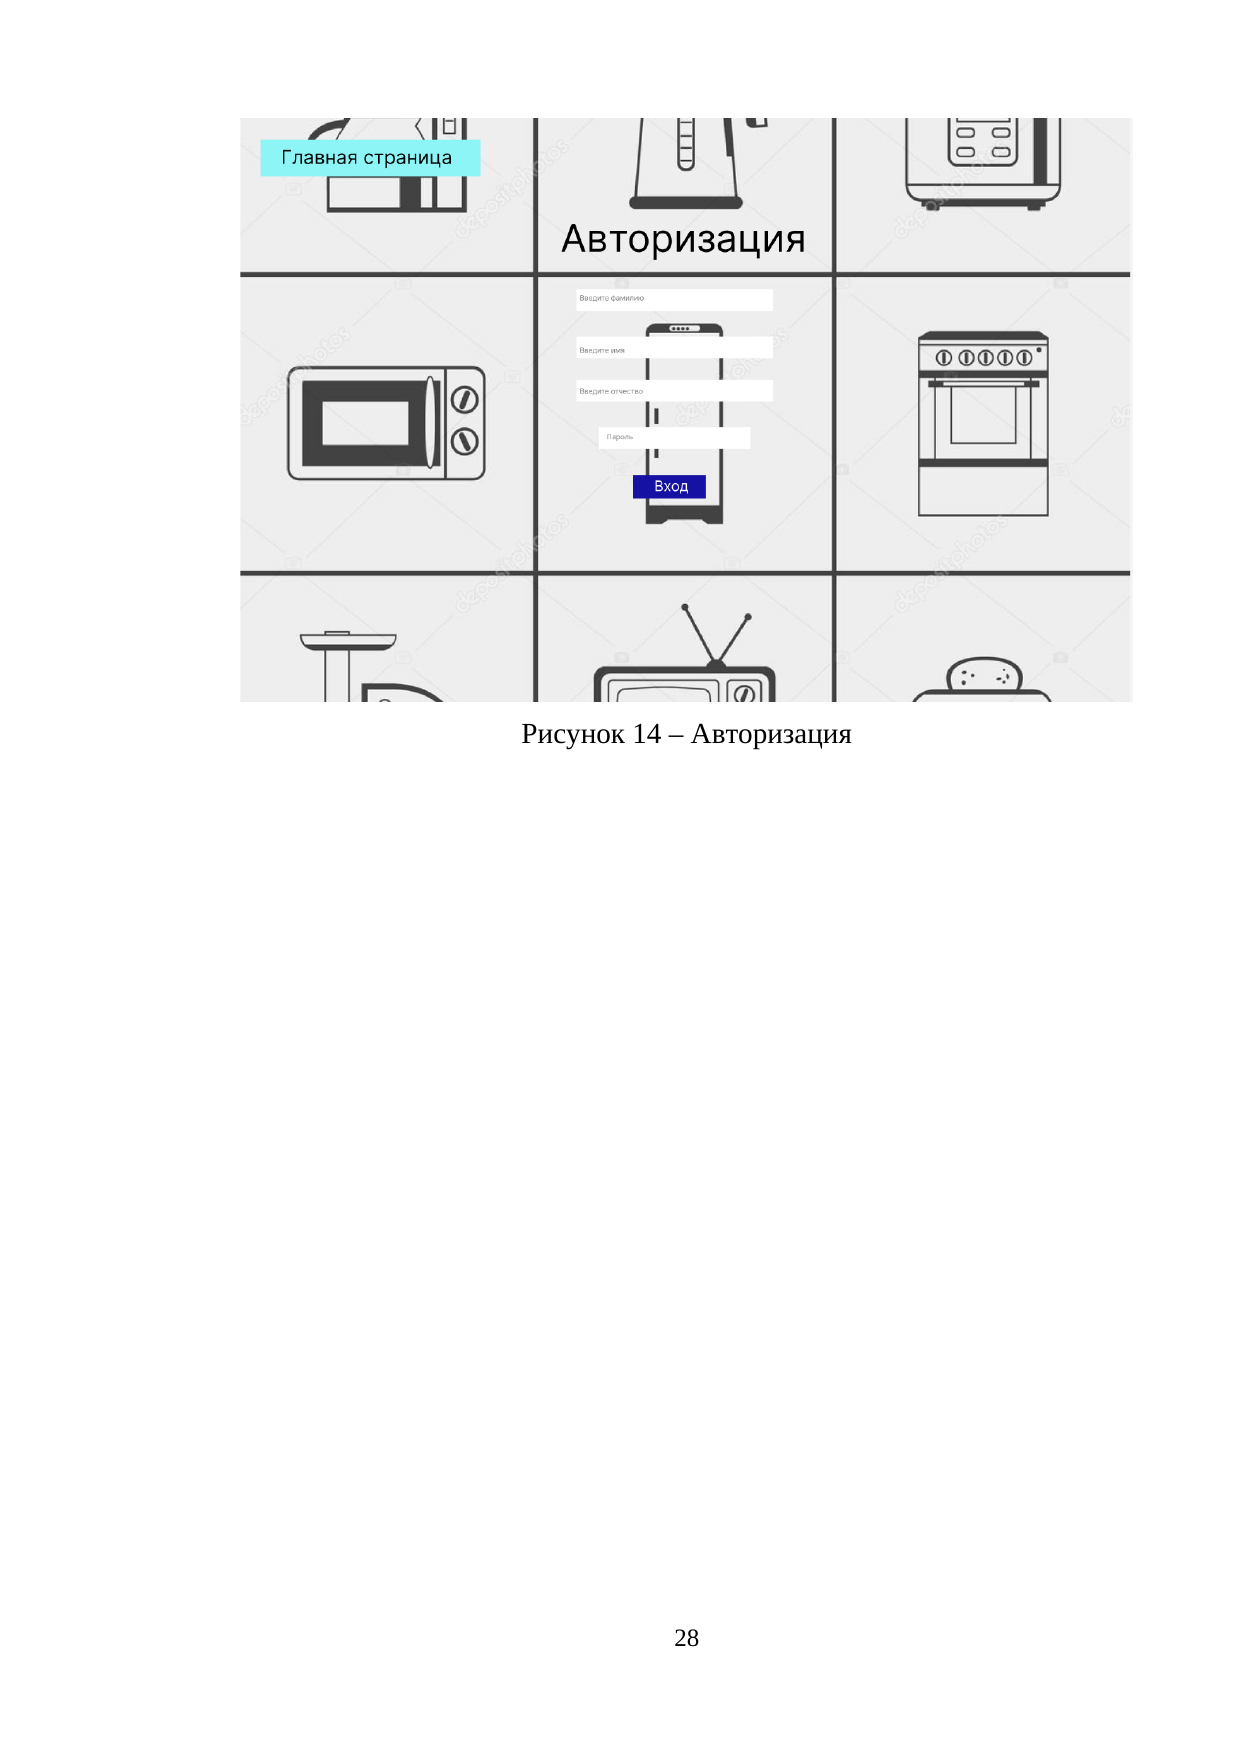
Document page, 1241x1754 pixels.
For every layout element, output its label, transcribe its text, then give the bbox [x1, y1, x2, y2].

text Рисунок 14 – Авторизация [177, 716, 1196, 749]
picture [240, 118, 1133, 702]
